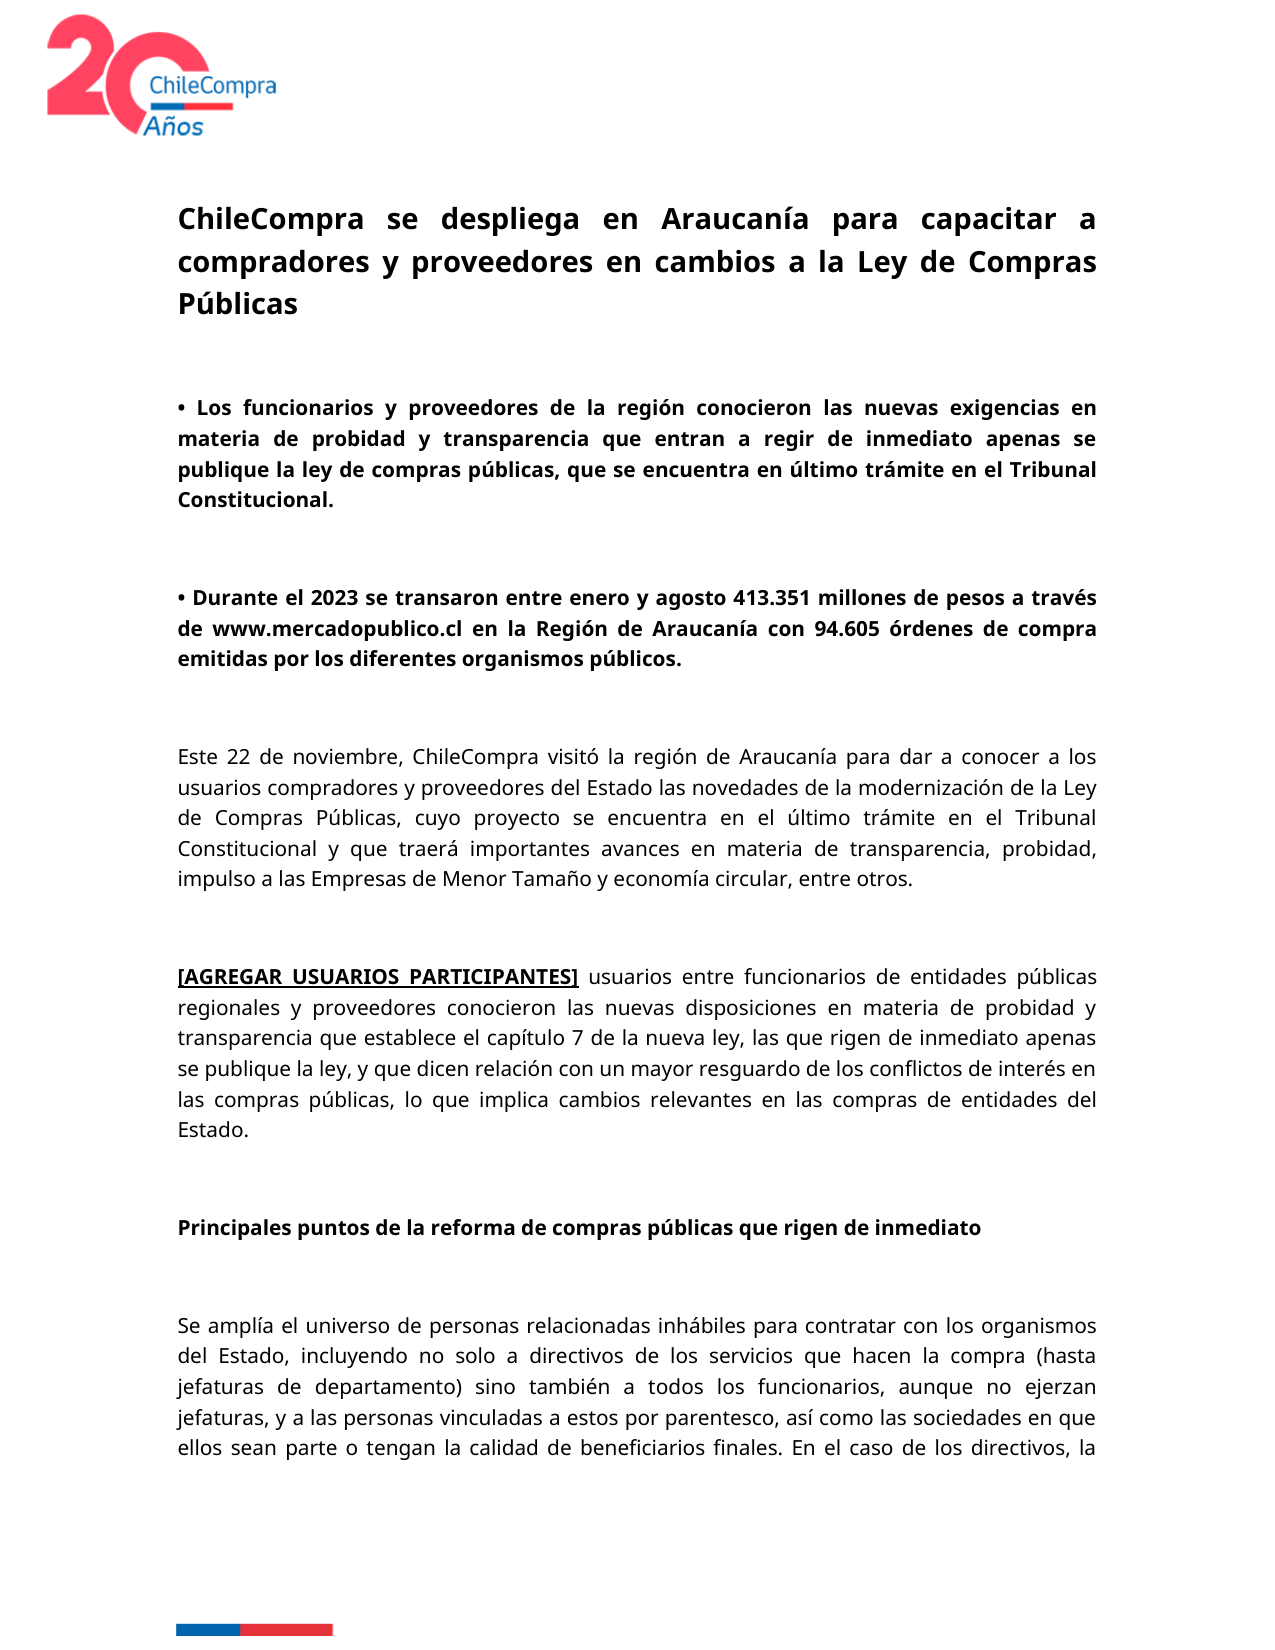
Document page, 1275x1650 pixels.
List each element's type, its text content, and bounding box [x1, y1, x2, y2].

text • Los funcionarios y proveedores de la región conocieron las nuevas exigencias en materia de probidad y transparencia que entran a regir de inmediato apenas se publique la ley de compras públicas, que se encuentra en último trámite en el Tribunal Constitucional. [177, 393, 1098, 514]
picture [0, 1573, 1275, 1636]
text • Durante el 2023 se transaron entre enero y agosto 413.351 millones de pesos a través de www.mercadopublico.cl en la Región de Araucanía con 94.605 órdenes de compra emitidas por los diferentes organismos públicos. [177, 583, 1098, 673]
text Principales puntos de la reforma de compras públicas que rigen de inmediato [177, 1213, 1098, 1242]
text [AGREGAR USUARIOS PARTICIPANTES] usuarios entre funcionarios de entidades públicas regionales y proveedores conocieron las nuevas disposiciones en materia de probidad y transparencia que establece el capítulo 7 de la nueva ley, las que rigen de inmediato apenas se publique la ley, y que dicen relación con un mayor resguardo de los conflictos de interés en las compras públicas, lo que implica cambios relevantes en las compras de entidades del Estado. [177, 962, 1098, 1144]
text ChileCompra se despliega en Araucanía para capacitar a compradores y proveedores en cambios a la Ley de Compras Públicas [177, 198, 1098, 323]
text Este 22 de noviembre, ChileCompra visitó la región de Araucanía para dar a conocer a los usuarios compradores y proveedores del Estado las novedades de la modernización de la Ley de Compras Públicas, cuyo proyecto se encuentra en el último trámite en el Tribunal Constitucional y que traerá importantes avances en materia de transparencia, probidad, impulso a las Empresas de Menor Tamaño y economía circular, entre otros. [177, 742, 1098, 893]
picture [42, 9, 279, 141]
